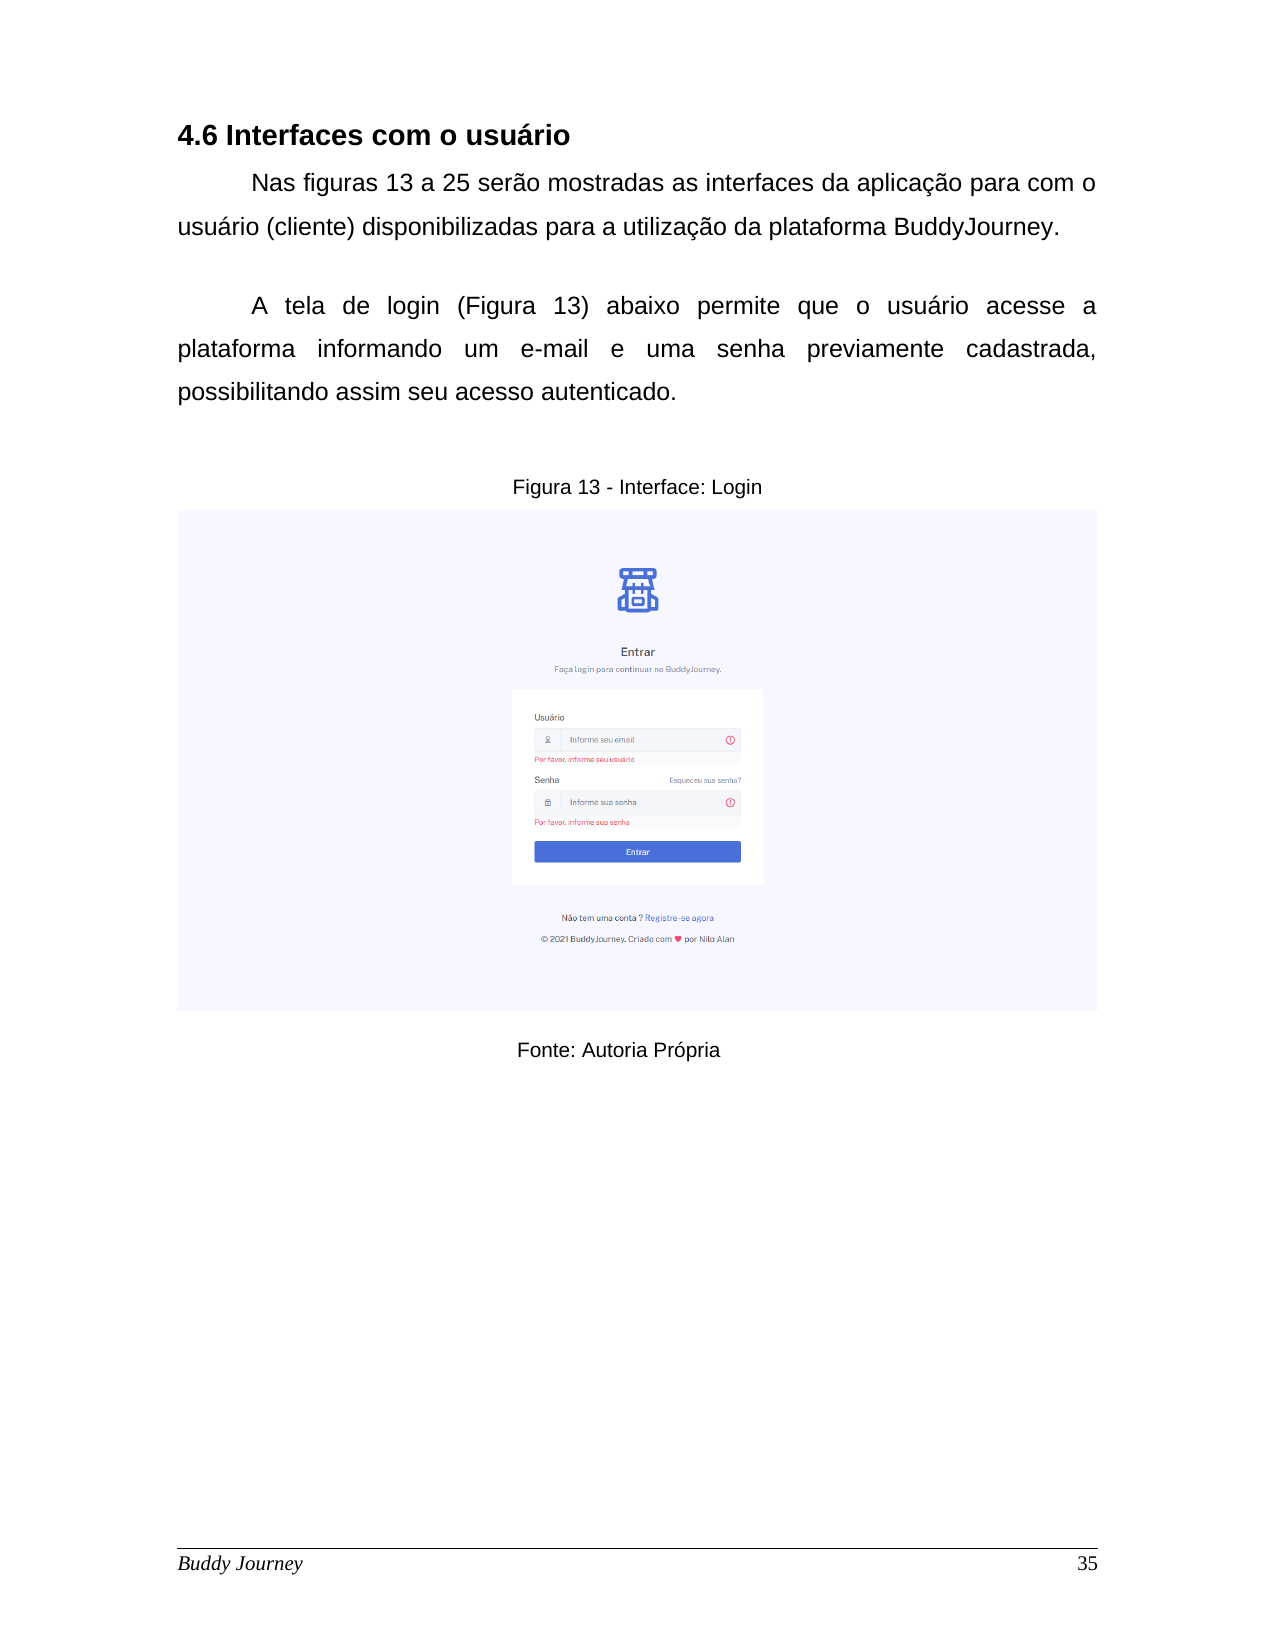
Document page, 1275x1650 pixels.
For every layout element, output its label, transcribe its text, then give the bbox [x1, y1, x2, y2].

title 4.6 Interfaces com o usuário [177, 118, 1098, 152]
text Nas figuras 13 a 25 serão mostradas as interfaces da aplicação para com o usuário (cliente) disponibilizadas para a utilização da plataforma BuddyJourney. [177, 168, 1098, 240]
text Figura 13 - Interface: Login [177, 474, 1098, 498]
title A tela de login (Figura 13) abaixo permite que o usuário acesse a plataforma informando um e-mail e uma senha previamente cadastrada, possibilitando assim seu acesso autenticado. [177, 291, 1098, 406]
picture [177, 510, 1098, 1011]
text Fonte: Autoria Própria [177, 1038, 1098, 1062]
